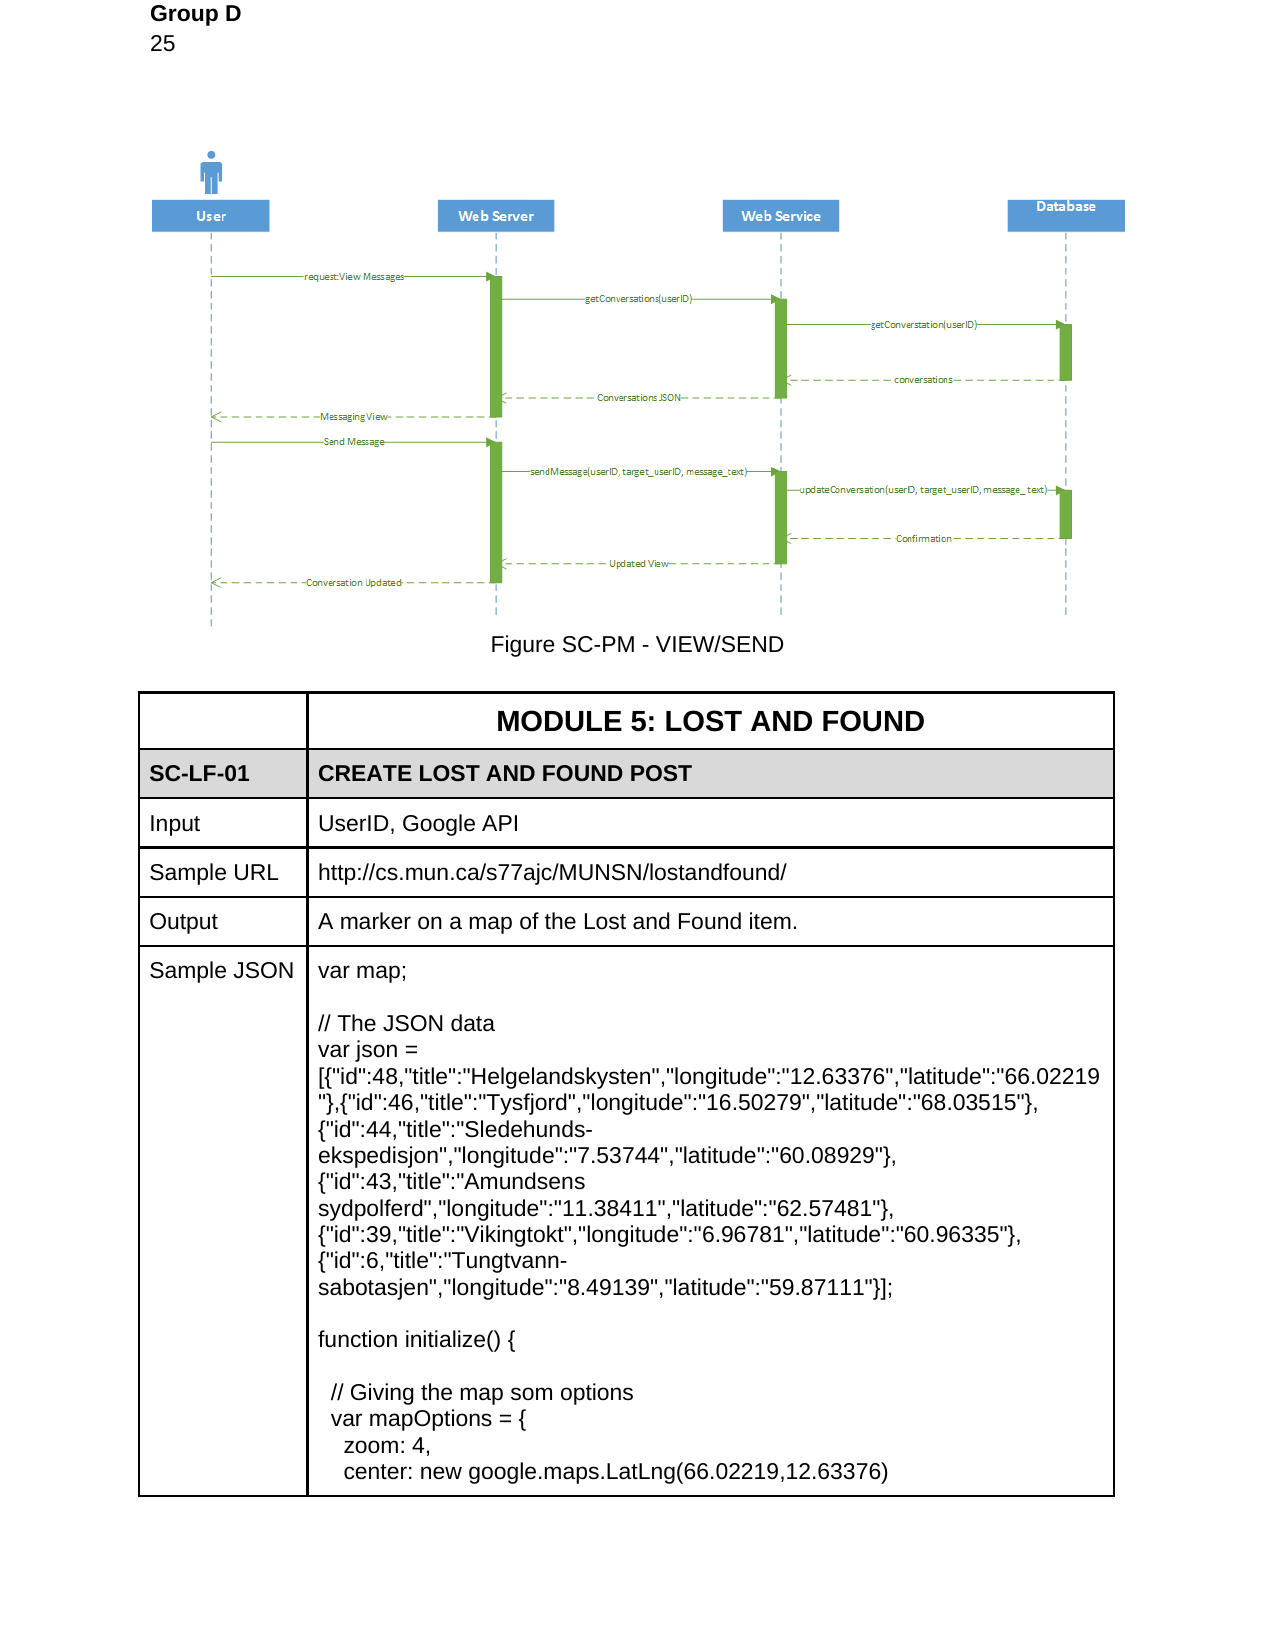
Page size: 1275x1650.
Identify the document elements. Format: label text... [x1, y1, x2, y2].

table_cell Input [140, 799, 306, 846]
table_cell UserID, Google API [309, 799, 1113, 846]
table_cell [309, 947, 1113, 1495]
table_cell http://cs.mun.ca/s77ajc/MUNSN/lostandfound/ [309, 849, 1113, 896]
table_header [140, 694, 306, 748]
table_cell CREATE LOST AND FOUND POST [309, 750, 1113, 797]
picture [150, 150, 1125, 627]
table_cell A marker on a map of the Lost and Found item. [309, 898, 1113, 945]
table_cell Output [140, 898, 306, 945]
text Figure SC-PM - VIEW/SEND [150, 631, 1125, 657]
table_cell Sample URL [140, 849, 306, 896]
table_cell SC-LF-01 [140, 750, 306, 797]
table_header MODULE 5: LOST AND FOUND [309, 694, 1113, 748]
table_cell Sample JSON [140, 947, 306, 1495]
